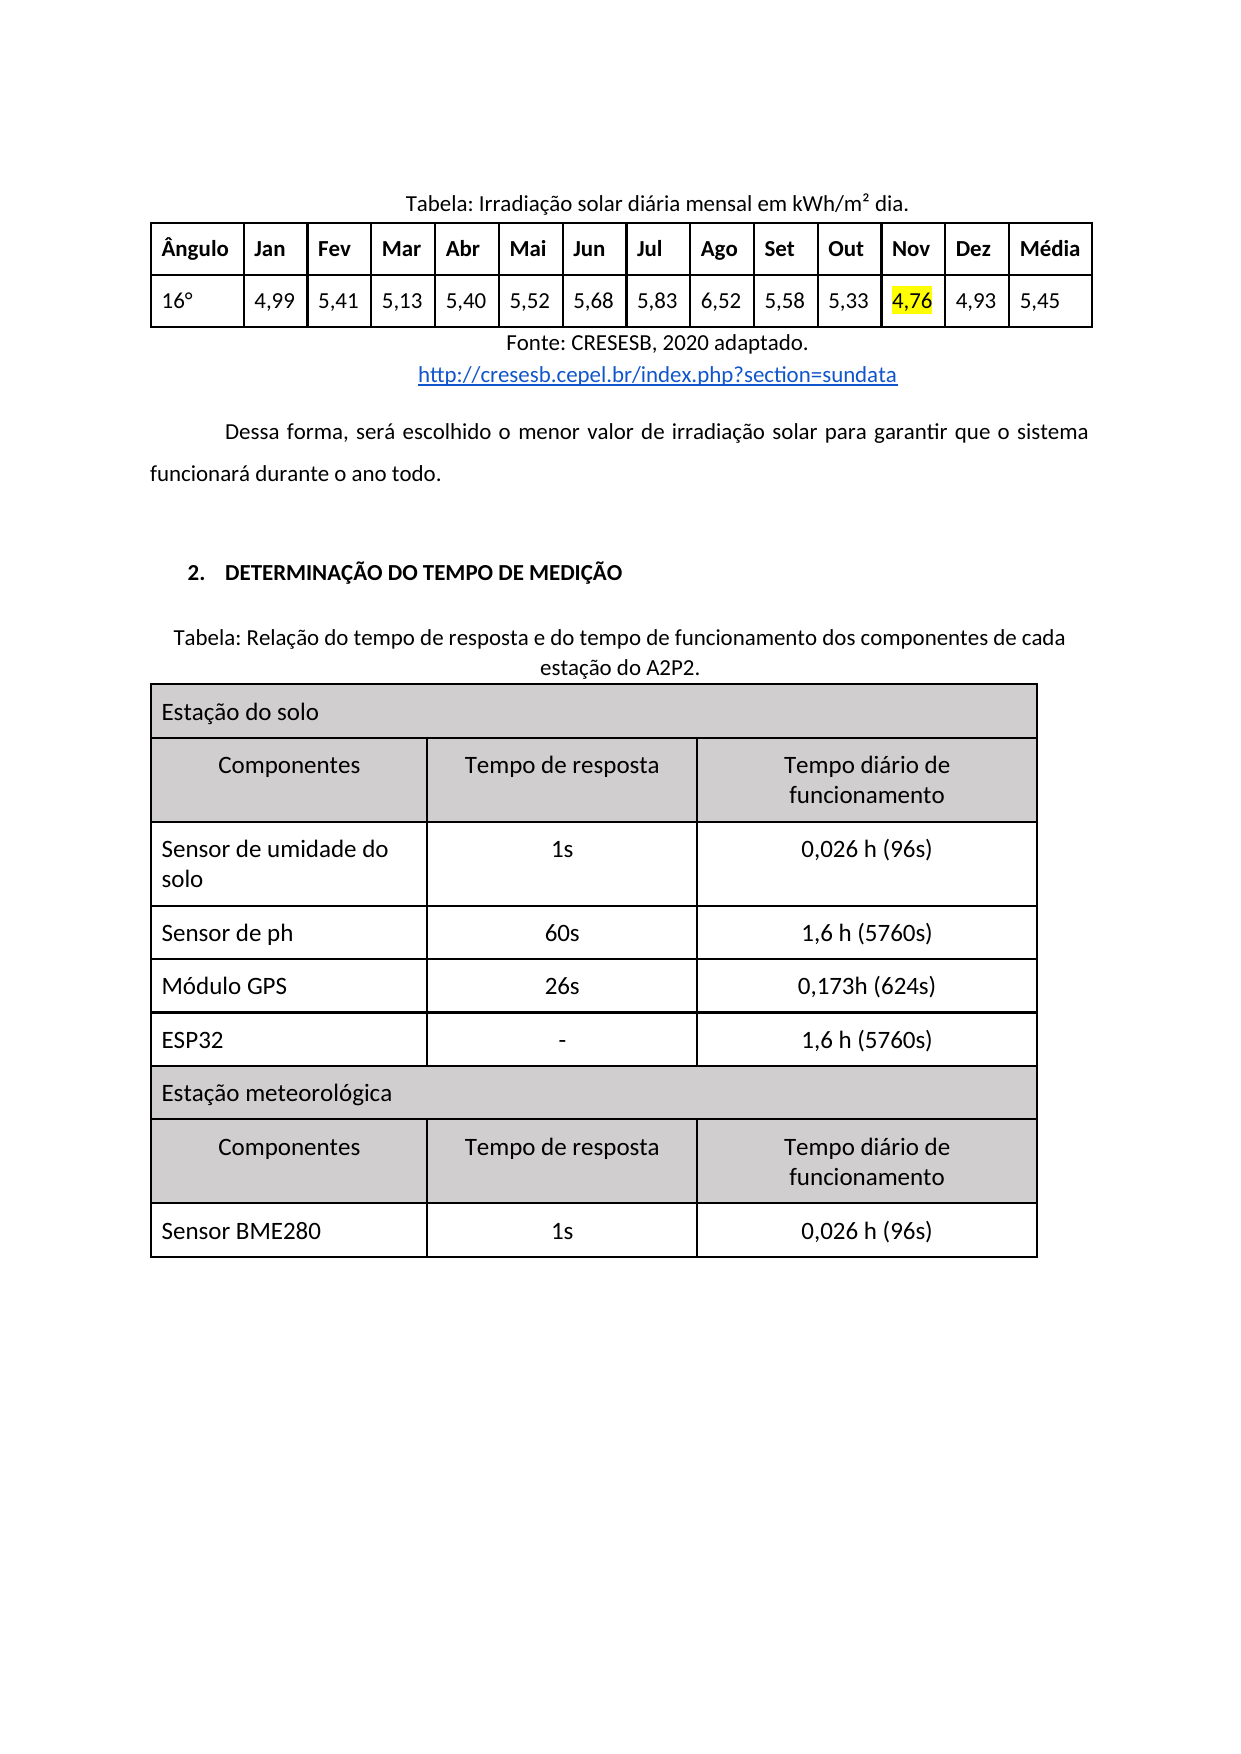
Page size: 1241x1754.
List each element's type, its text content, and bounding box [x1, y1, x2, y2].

table_cell 5,33 [819, 276, 880, 326]
table_cell 4,93 [946, 276, 1008, 326]
table_cell [427, 1067, 697, 1118]
text Fonte: CRESESB, 2020 adaptado. [225, 328, 1090, 356]
table_cell 60s [428, 907, 696, 958]
table_header Jan [245, 224, 306, 274]
table_cell Tempo de resposta [428, 1120, 696, 1202]
table_cell 0,026 h (96s) [698, 823, 1036, 904]
table_cell 5,45 [1010, 276, 1091, 326]
table_cell 5,52 [500, 276, 562, 326]
table_header Mar [372, 224, 434, 274]
table_cell 5,13 [372, 276, 434, 326]
text Tabela: Relação do tempo de resposta e do tempo de funcionamento dos componentes de cada estação do A2P2. [150, 623, 1090, 681]
table_header Ângulo [152, 224, 243, 274]
table_cell Tempo diário de funcionamento [698, 1120, 1036, 1202]
table_cell Sensor de umidade do solo [152, 823, 426, 904]
table_header Jun [564, 224, 625, 274]
table_cell - [428, 1014, 696, 1065]
table_cell 1s [428, 1204, 696, 1256]
table_cell 5,83 [628, 276, 689, 326]
table_cell Sensor de ph [152, 907, 426, 958]
table_cell 4,76 [883, 276, 944, 326]
table_header Ago [691, 224, 753, 274]
table_cell 16° [152, 276, 243, 326]
table_cell Estação meteorológica [152, 1067, 427, 1118]
table_cell 0,026 h (96s) [698, 1204, 1036, 1256]
table_header Mai [500, 224, 562, 274]
table_cell Componentes [152, 739, 426, 821]
table_header Média [1010, 224, 1091, 274]
table_header Dez [946, 224, 1008, 274]
table_cell 26s [428, 960, 696, 1011]
table_header [697, 685, 1036, 737]
table_cell [697, 1067, 1036, 1118]
table_header Set [755, 224, 817, 274]
table_header [427, 685, 697, 737]
table_cell Tempo diário de funcionamento [698, 739, 1036, 821]
table_cell Componentes [152, 1120, 426, 1202]
table_cell 5,41 [309, 276, 370, 326]
table_cell 4,99 [245, 276, 306, 326]
table_header Estação do solo [152, 685, 427, 737]
table_cell 1,6 h (5760s) [698, 907, 1036, 958]
table_header Abr [436, 224, 498, 274]
table_cell Tempo de resposta [428, 739, 696, 821]
table_header Nov [883, 224, 944, 274]
text Dessa forma, será escolhido o menor valor de irradiação solar para garantir que o sistema funcionará durante o ano todo. [150, 417, 1090, 487]
table_cell 6,52 [691, 276, 753, 326]
table_header Fev [309, 224, 370, 274]
table_cell ESP32 [152, 1014, 426, 1065]
table_cell Sensor BME280 [152, 1204, 426, 1256]
table_cell 0,173h (624s) [698, 960, 1036, 1011]
text http://cresesb.cepel.br/index.php?section=sundata [225, 360, 1090, 388]
table_cell 5,40 [436, 276, 498, 326]
table_cell 5,58 [755, 276, 817, 326]
table_cell 5,68 [564, 276, 625, 326]
table_cell 1s [428, 823, 696, 904]
table_header Out [819, 224, 880, 274]
table_cell Módulo GPS [152, 960, 426, 1011]
table_header Jul [628, 224, 689, 274]
list DETERMINAÇÃO DO TEMPO DE MEDIÇÃO [187, 558, 1090, 586]
text Tabela: Irradiação solar diária mensal em kWh/m² dia. [225, 189, 1090, 217]
table_cell 1,6 h (5760s) [698, 1014, 1036, 1065]
